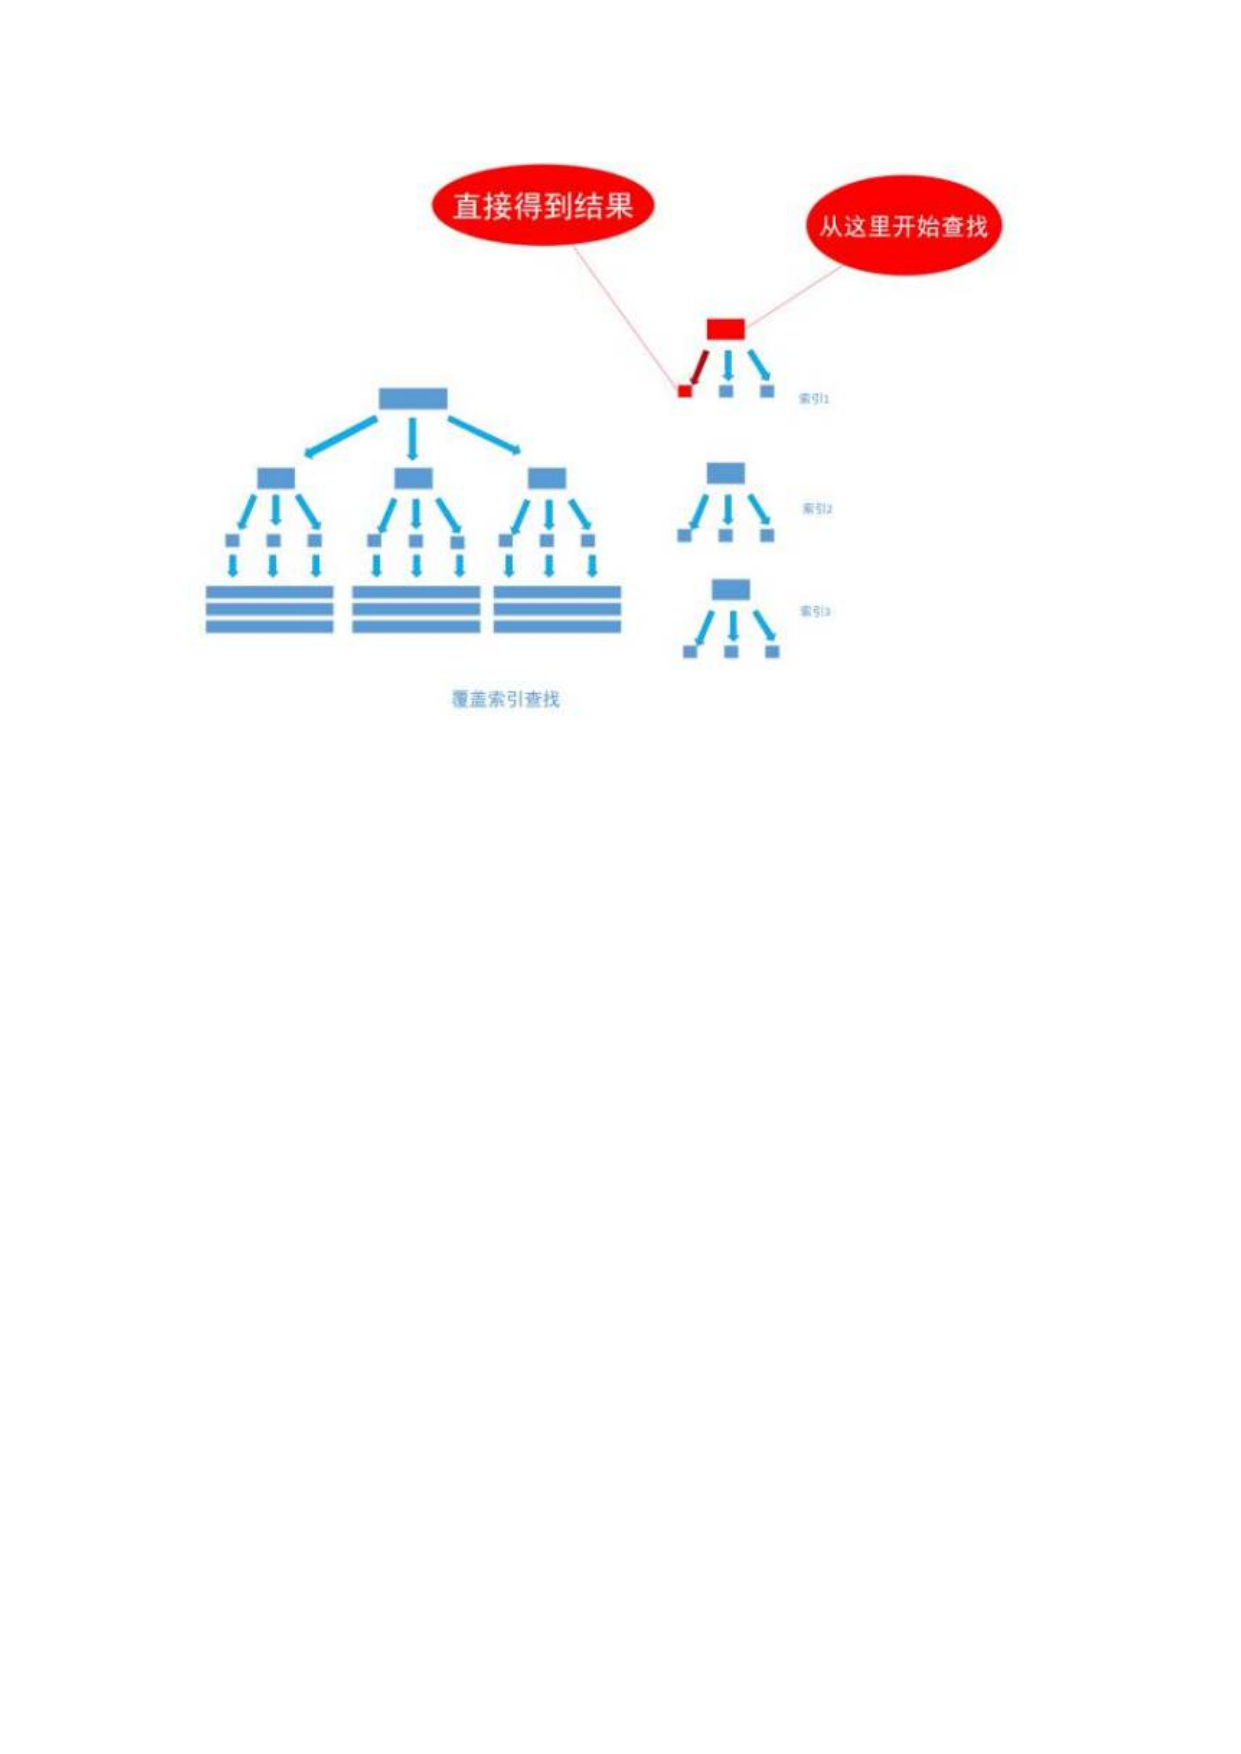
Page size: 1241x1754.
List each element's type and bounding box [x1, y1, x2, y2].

picture [187, 162, 1052, 716]
